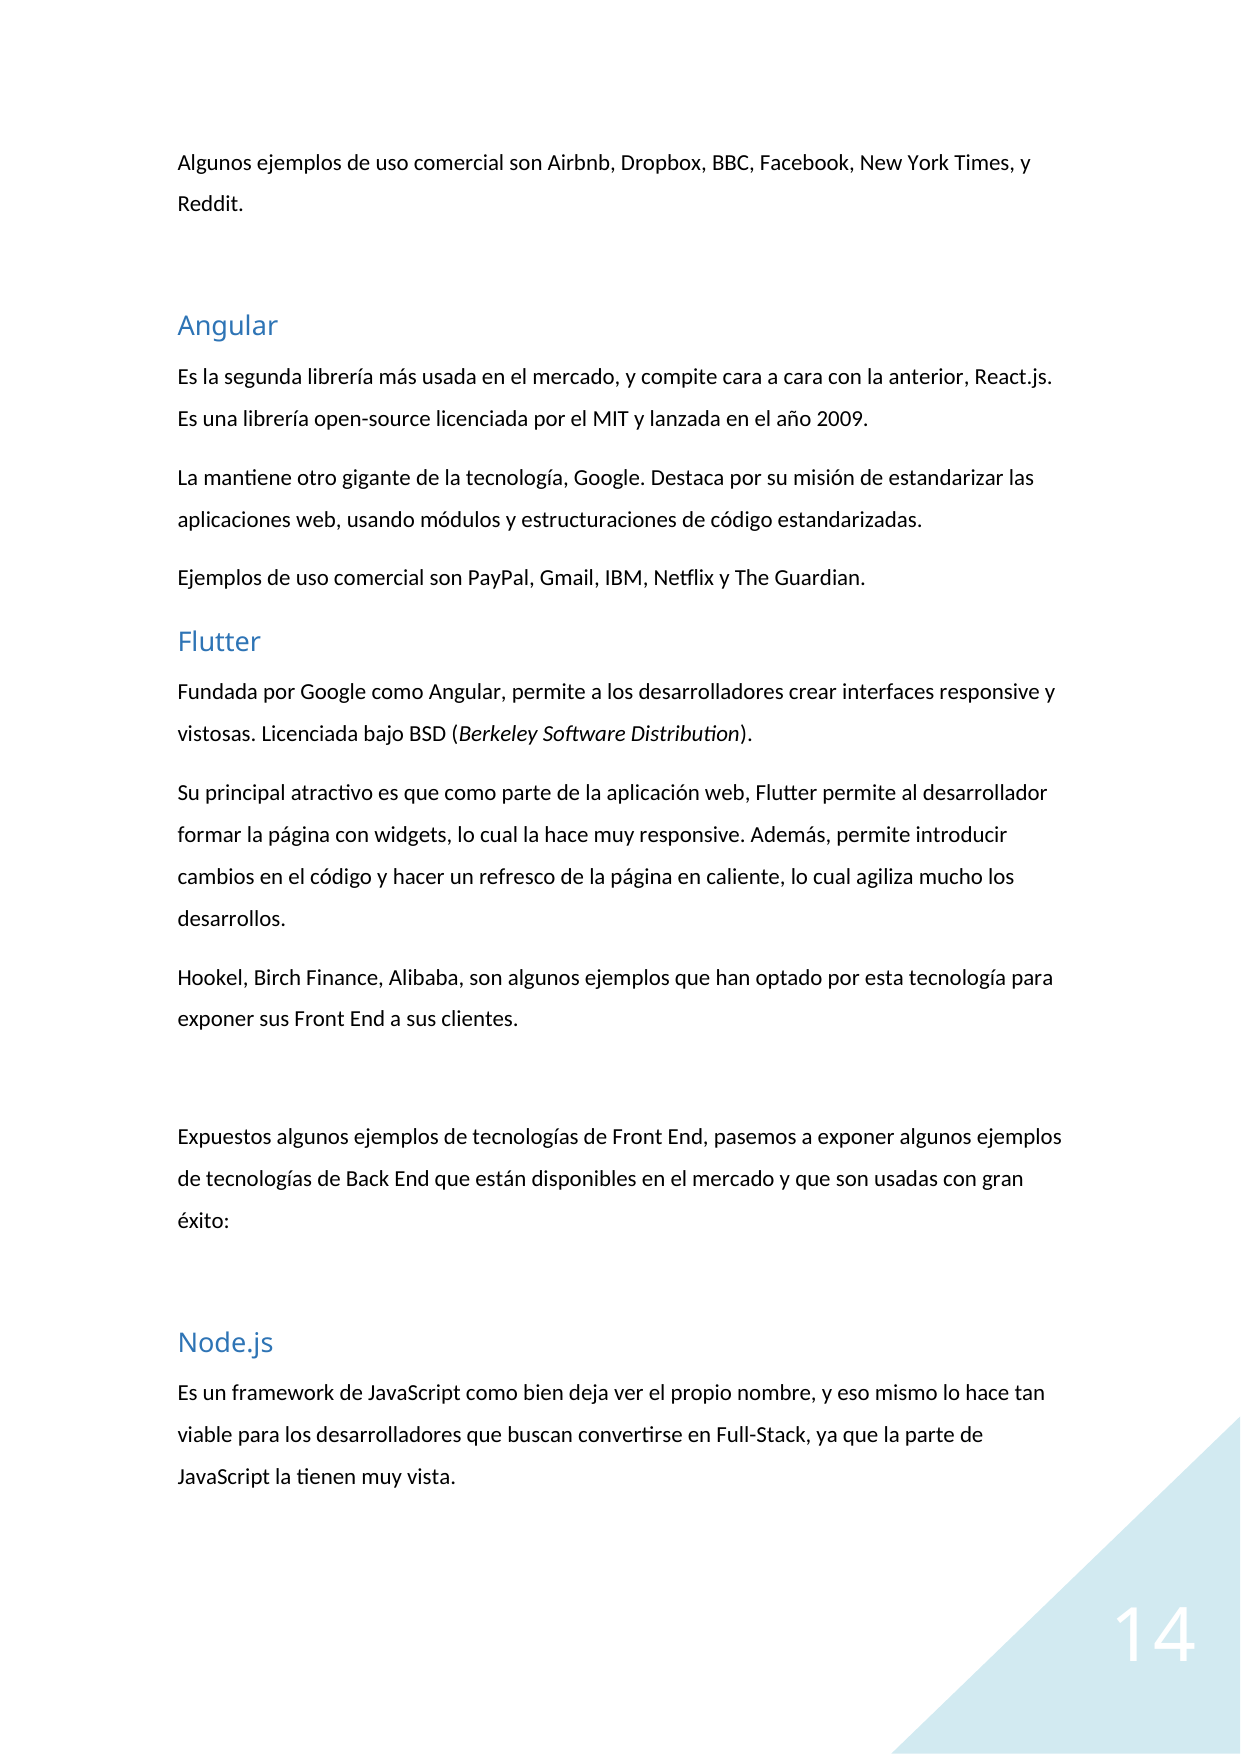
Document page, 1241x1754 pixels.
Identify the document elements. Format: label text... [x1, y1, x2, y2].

text Expuestos algunos ejemplos de tecnologías de Front End, pasemos a exponer algunos ejemplos de tecnologías de Back End que están disponibles en el mercado y que son usadas con gran éxito: [177, 1122, 1063, 1234]
text Hookel, Birch Finance, Alibaba, son algunos ejemplos que han optado por esta tecnología para exponer sus Front End a sus clientes. [177, 963, 1063, 1033]
subtitle Node.js [177, 1323, 1063, 1360]
text Es un framework de JavaScript como bien deja ver el propio nombre, y eso mismo lo hace tan viable para los desarrolladores que buscan convertirse en Full-Stack, ya que la parte de JavaScript la tienen muy vista. [177, 1378, 1063, 1490]
text Fundada por Google como Angular, permite a los desarrolladores crear interfaces responsive y vistosas. Licenciada bajo BSD (Berkeley Software Distribution). [177, 677, 1063, 747]
text Ejemplos de uso comercial son PayPal, Gmail, IBM, Netflix y The Guardian. [177, 563, 1063, 591]
text Su principal atractivo es que como parte de la aplicación web, Flutter permite al desarrollador formar la página con widgets, lo cual la hace muy responsive. Además, permite introducir cambios en el código y hacer un refresco de la página en caliente, lo cual agiliza mucho los desarrollos. [177, 778, 1063, 932]
text Algunos ejemplos de uso comercial son Airbnb, Dropbox, BBC, Facebook, New York Times, y Reddit. [177, 148, 1063, 218]
subtitle Flutter [177, 622, 1063, 659]
subtitle Angular [177, 307, 1063, 344]
text Es la segunda librería más usada en el mercado, y compite cara a cara con la anterior, React.js. Es una librería open-source licenciada por el MIT y lanzada en el año 2009. [177, 362, 1063, 432]
text La mantiene otro gigante de la tecnología, Google. Destaca por su misión de estandarizar las aplicaciones web, usando módulos y estructuraciones de código estandarizadas. [177, 463, 1063, 533]
